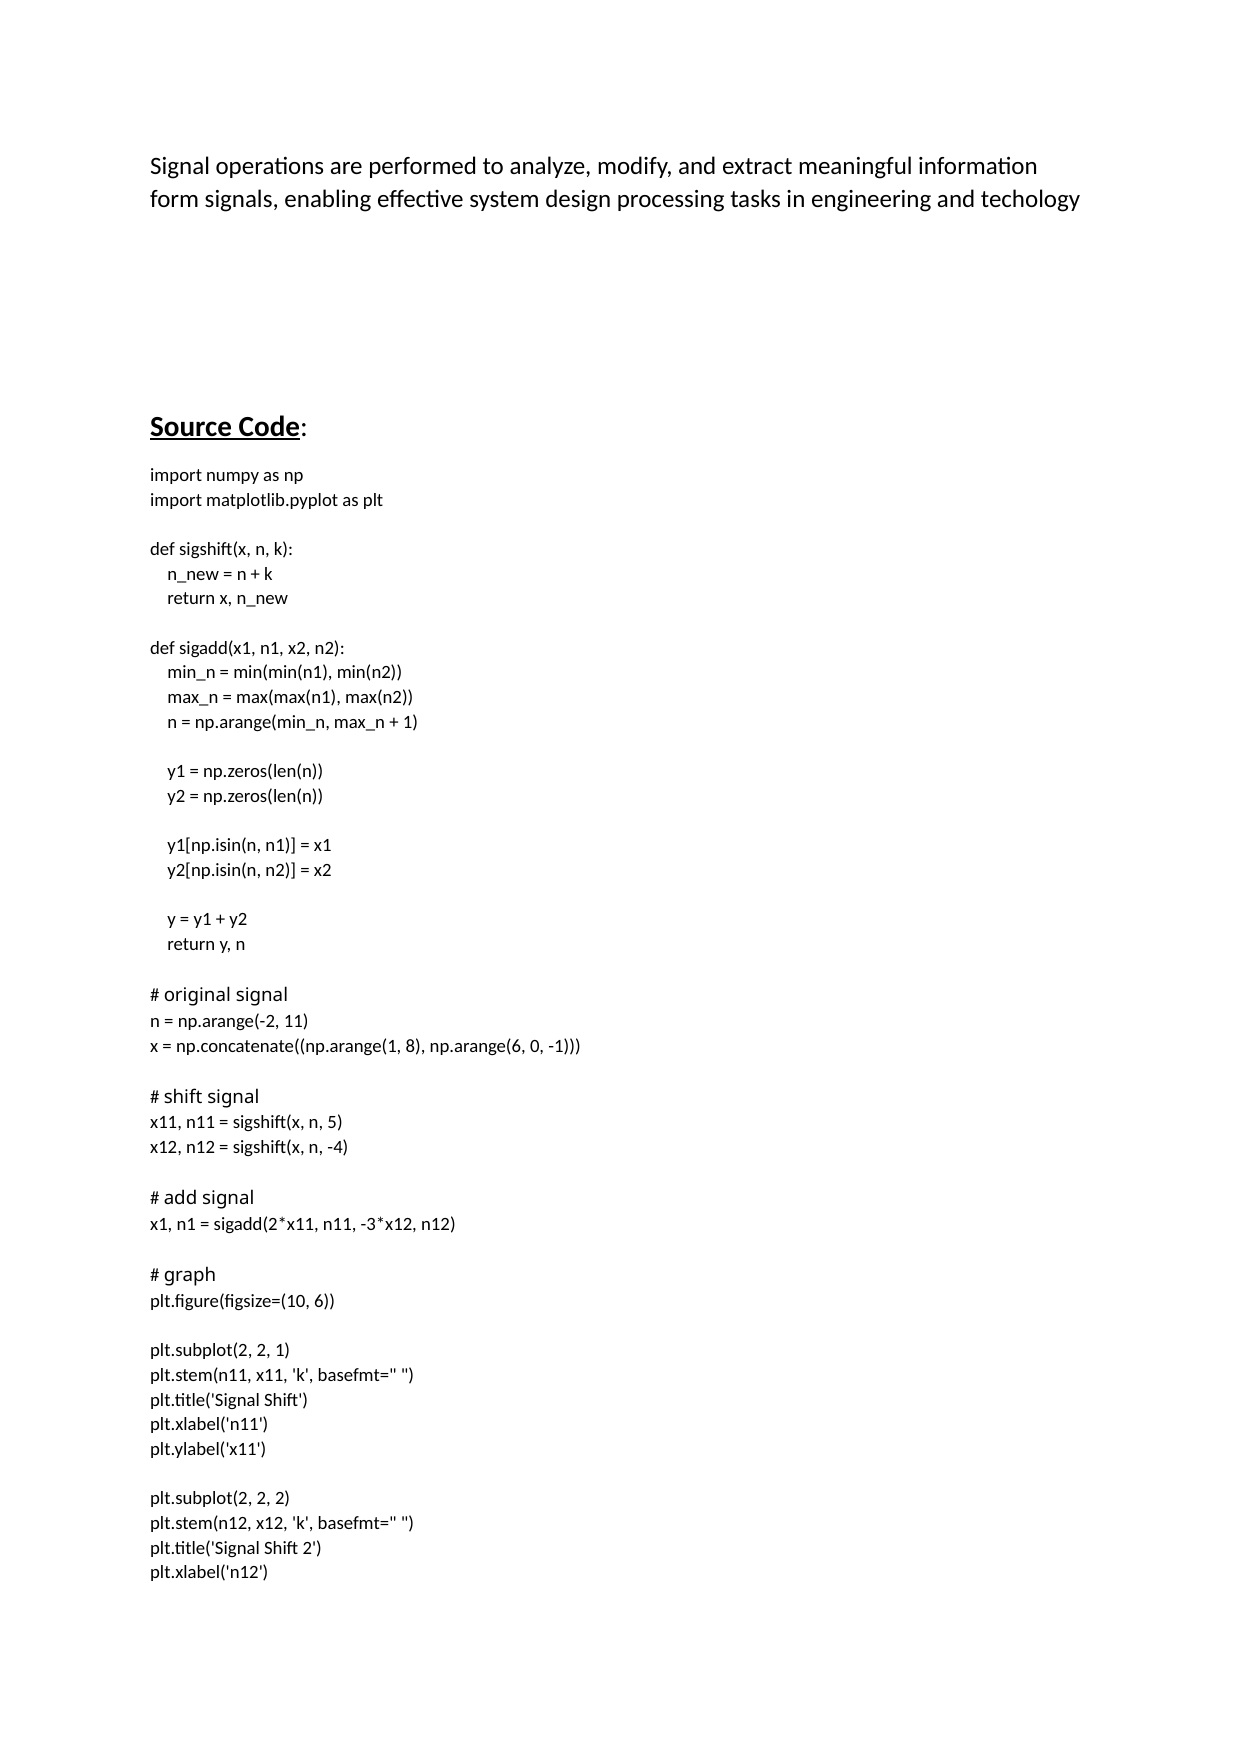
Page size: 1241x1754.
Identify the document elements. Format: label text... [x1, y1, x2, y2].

text plt.stem(n12, x12, 'k', basefmt=" ") [150, 1511, 1090, 1534]
text plt.stem(n11, x11, 'k', basefmt=" ") [150, 1363, 1090, 1386]
text n = np.arange(-2, 11) [150, 1009, 1090, 1032]
text x11, n11 = sigshift(x, n, 5) [150, 1111, 1090, 1133]
text x = np.concatenate((np.arange(1, 8), np.arange(6, 0, -1))) [150, 1034, 1090, 1057]
text plt.subplot(2, 2, 1) [150, 1338, 1090, 1361]
text def sigshift(x, n, k): [150, 537, 1090, 560]
text plt.subplot(2, 2, 2) [150, 1487, 1090, 1509]
text plt.title('Signal Shift 2') [150, 1536, 1090, 1559]
text max_n = max(max(n1), max(n2)) [150, 685, 1090, 708]
text plt.xlabel('n11') [150, 1412, 1090, 1435]
text y2[np.isin(n, n2)] = x2 [150, 858, 1090, 881]
text def sigadd(x1, n1, x2, n2): [150, 636, 1090, 659]
text plt.ylabel('x11') [150, 1437, 1090, 1460]
text plt.figure(figsize=(10, 6)) [150, 1289, 1090, 1312]
text y2 = np.zeros(len(n)) [150, 784, 1090, 807]
text return x, n_new [150, 587, 1090, 609]
text import matplotlib.pyplot as plt [150, 488, 1090, 511]
text Source Code: [150, 408, 1090, 444]
text n = np.arange(min_n, max_n + 1) [150, 710, 1090, 733]
text min_n = min(min(n1), min(n2)) [150, 661, 1090, 683]
text n_new = n + k [150, 562, 1090, 585]
text Signal operations are performed to analyze, modify, and extract meaningful information form signals, enabling effective system design processing tasks in engineering and techology [150, 150, 1090, 213]
text # add signal [150, 1185, 1090, 1210]
text return y, n [150, 932, 1090, 955]
text # graph [150, 1262, 1090, 1287]
text import numpy as np [150, 463, 1090, 486]
text # shift signal [150, 1083, 1090, 1109]
text y = y1 + y2 [150, 907, 1090, 930]
text plt.title('Signal Shift') [150, 1388, 1090, 1411]
text # original signal [150, 982, 1090, 1007]
text x1, n1 = sigadd(2*x11, n11, -3*x12, n12) [150, 1212, 1090, 1235]
text y1 = np.zeros(len(n)) [150, 759, 1090, 782]
text y1[np.isin(n, n1)] = x1 [150, 833, 1090, 856]
text plt.xlabel('n12') [150, 1561, 1090, 1583]
text x12, n12 = sigshift(x, n, -4) [150, 1135, 1090, 1158]
